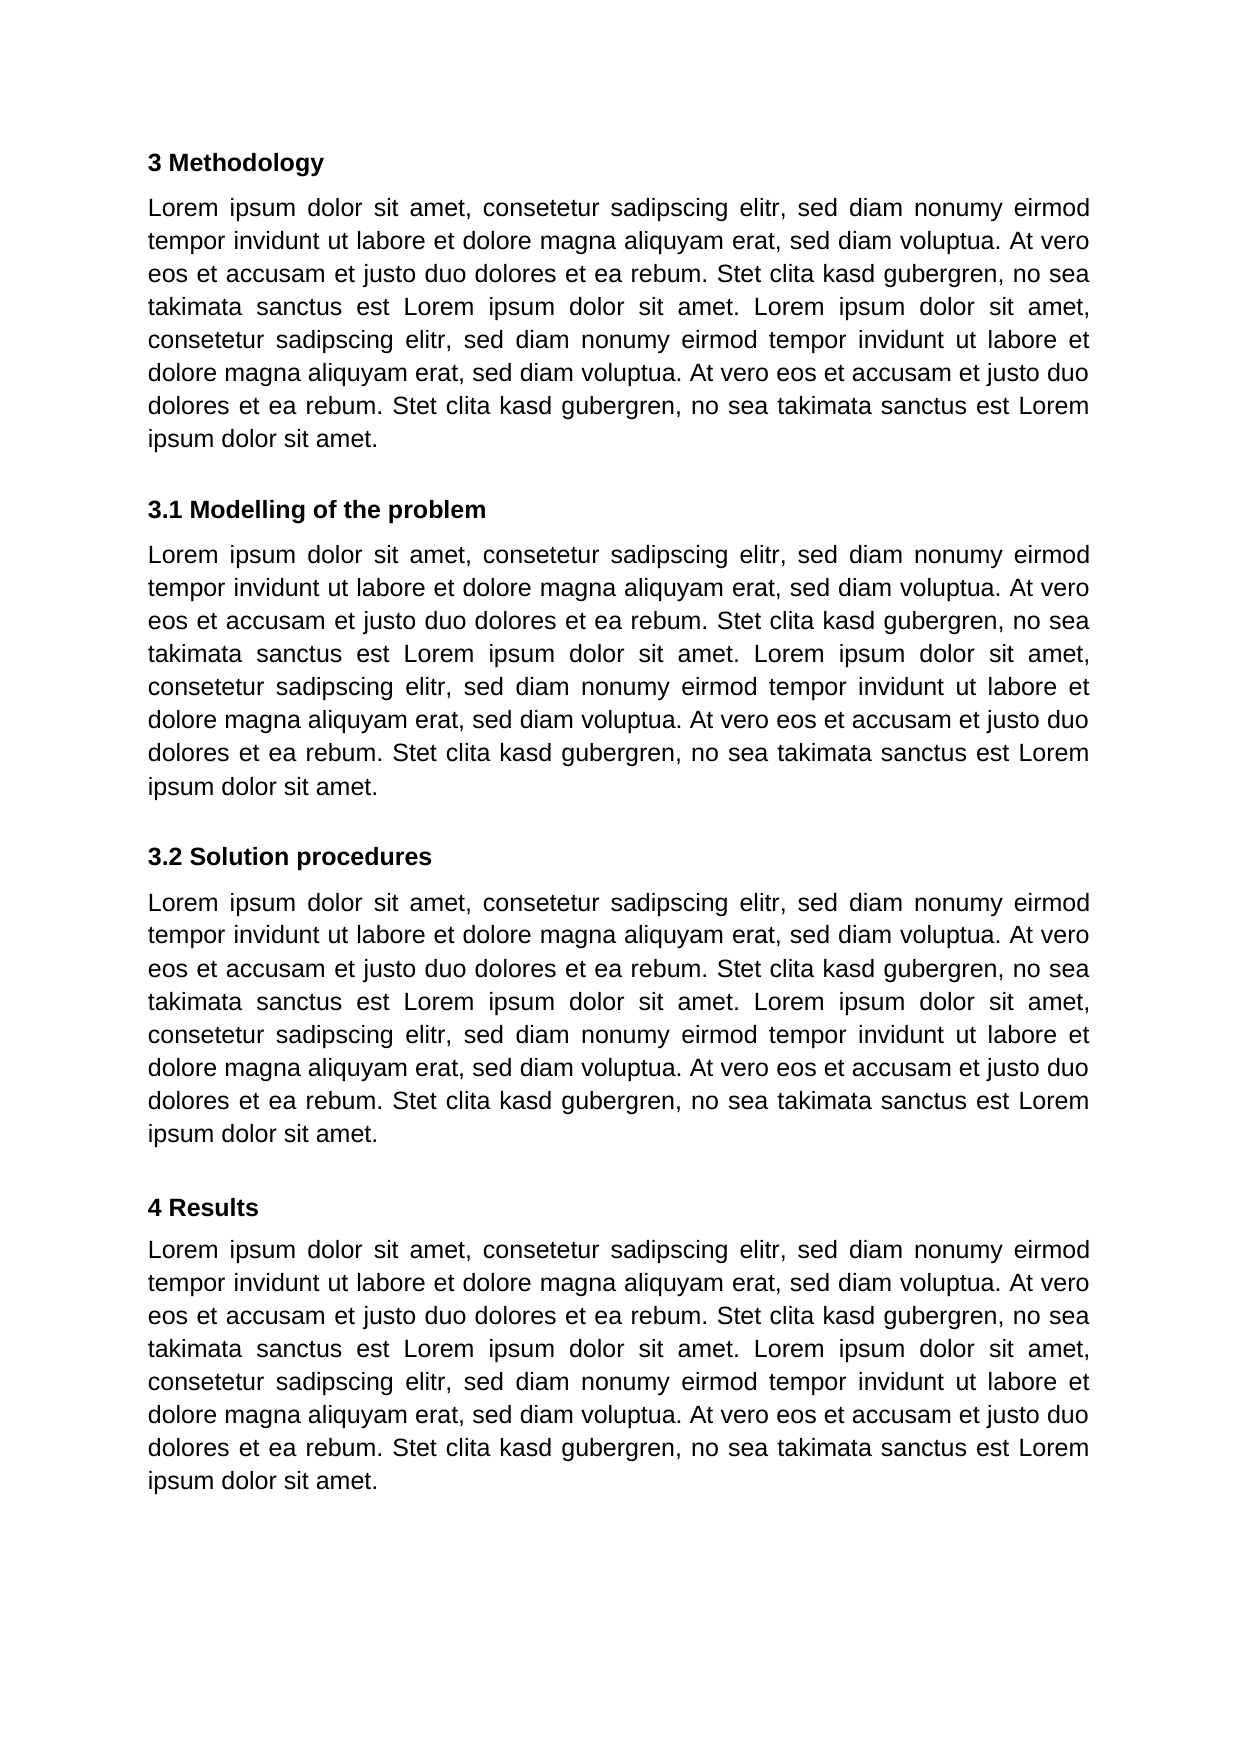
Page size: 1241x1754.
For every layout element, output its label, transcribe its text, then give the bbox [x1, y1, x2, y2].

subtitle 3 Methodology [148, 148, 1091, 176]
subtitle 4 Results [148, 1193, 1091, 1222]
subtitle 3.2 Solution procedures [148, 842, 1091, 871]
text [148, 193, 1091, 453]
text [148, 1234, 1091, 1494]
subtitle 3.1 Modelling of the problem [148, 495, 1091, 523]
